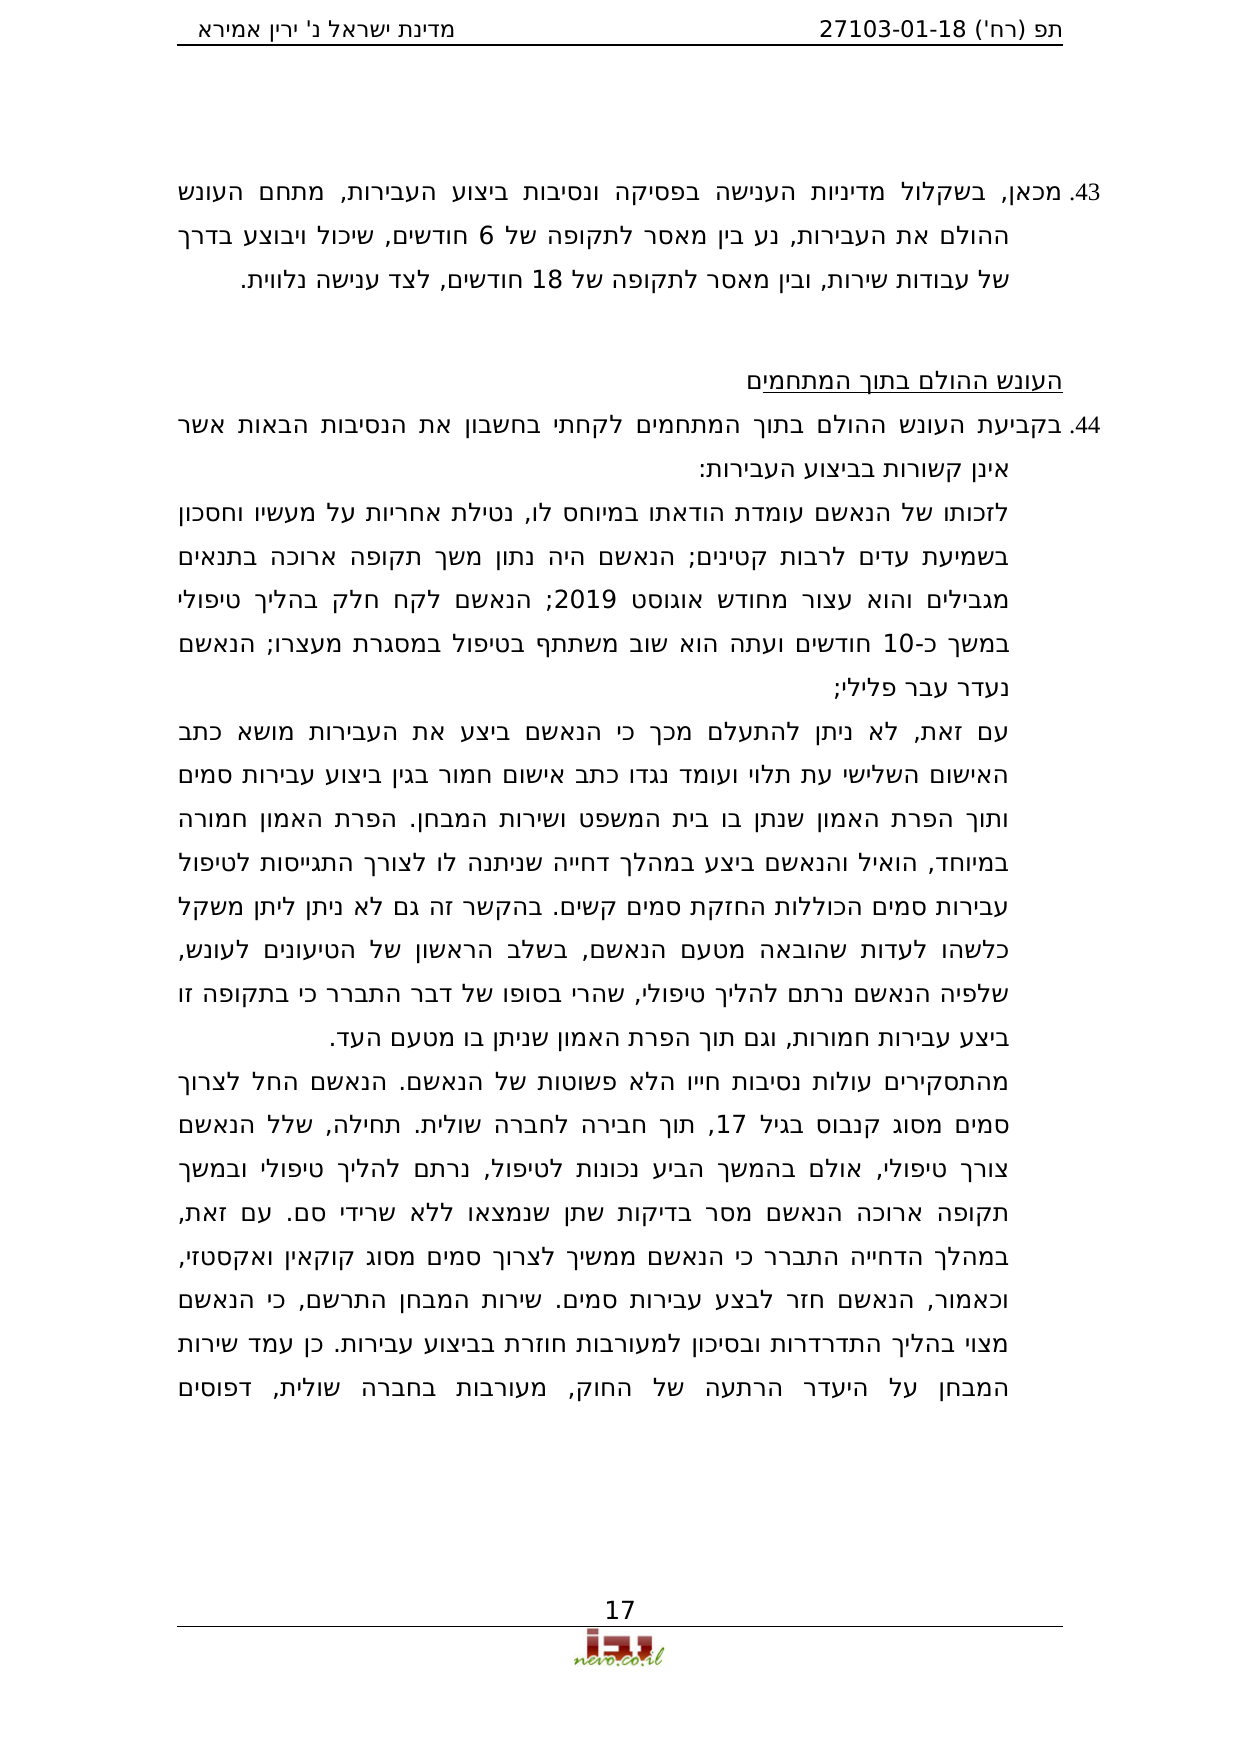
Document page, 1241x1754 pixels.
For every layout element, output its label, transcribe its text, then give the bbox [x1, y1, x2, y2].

picture [574, 1628, 666, 1667]
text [177, 1067, 1010, 1402]
text לזכותו של הנאשם עומדת הודאתו במיוחס לו, נטילת אחריות על מעשיו וחסכון בשמיעת עדים לרבות קטינים; הנאשם היה נתון משך תקופה ארוכה בתנאים מגבילים והוא עצור מחודש אוגוסט 2019; הנאשם לקח חלק בהליך טיפולי במשך כ-10 חודשים ועתה הוא שוב משתתף בטיפול במסגרת מעצרו; הנאשם נעדר עבר פלילי; [177, 498, 1010, 702]
text עם זאת, לא ניתן להתעלם מכך כי הנאשם ביצע את העבירות מושא כתב האישום השלישי עת תלוי ועומד נגדו כתב אישום חמור בגין ביצוע עבירות סמים ותוך הפרת האמון שנתן בו בית המשפט ושירות המבחן. הפרת האמון חמורה במיוחד, הואיל והנאשם ביצע במהלך דחייה שניתנה לו לצורך התגייסות לטיפול עבירות סמים הכוללות החזקת סמים קשים. בהקשר זה גם לא ניתן ליתן משקל כלשהו לעדות שהובאה מטעם הנאשם, בשלב הראשון של הטיעונים לעונש, שלפיה הנאשם נרתם להליך טיפולי, שהרי בסופו של דבר התברר כי בתקופה זו ביצע עבירות חמורות, וגם תוך הפרת האמון שניתן בו מטעם העד. [177, 717, 1010, 1052]
list בקביעת העונש ההולם בתוך המתחמים לקחתי בחשבון את הנסיבות הבאות אשר אינן קשורות בביצוע העבירות: [177, 410, 1069, 483]
list מכאן, בשקלול מדיניות הענישה בפסיקה ונסיבות ביצוע העבירות, מתחם העונש ההולם את העבירות, נע בין מאסר לתקופה של 6 חודשים, שיכול ויבוצע בדרך של עבודות שירות, ובין מאסר לתקופה של 18 חודשים, לצד ענישה נלווית. [177, 177, 1069, 294]
text העונש ההולם בתוך המתחמים [177, 366, 1063, 396]
